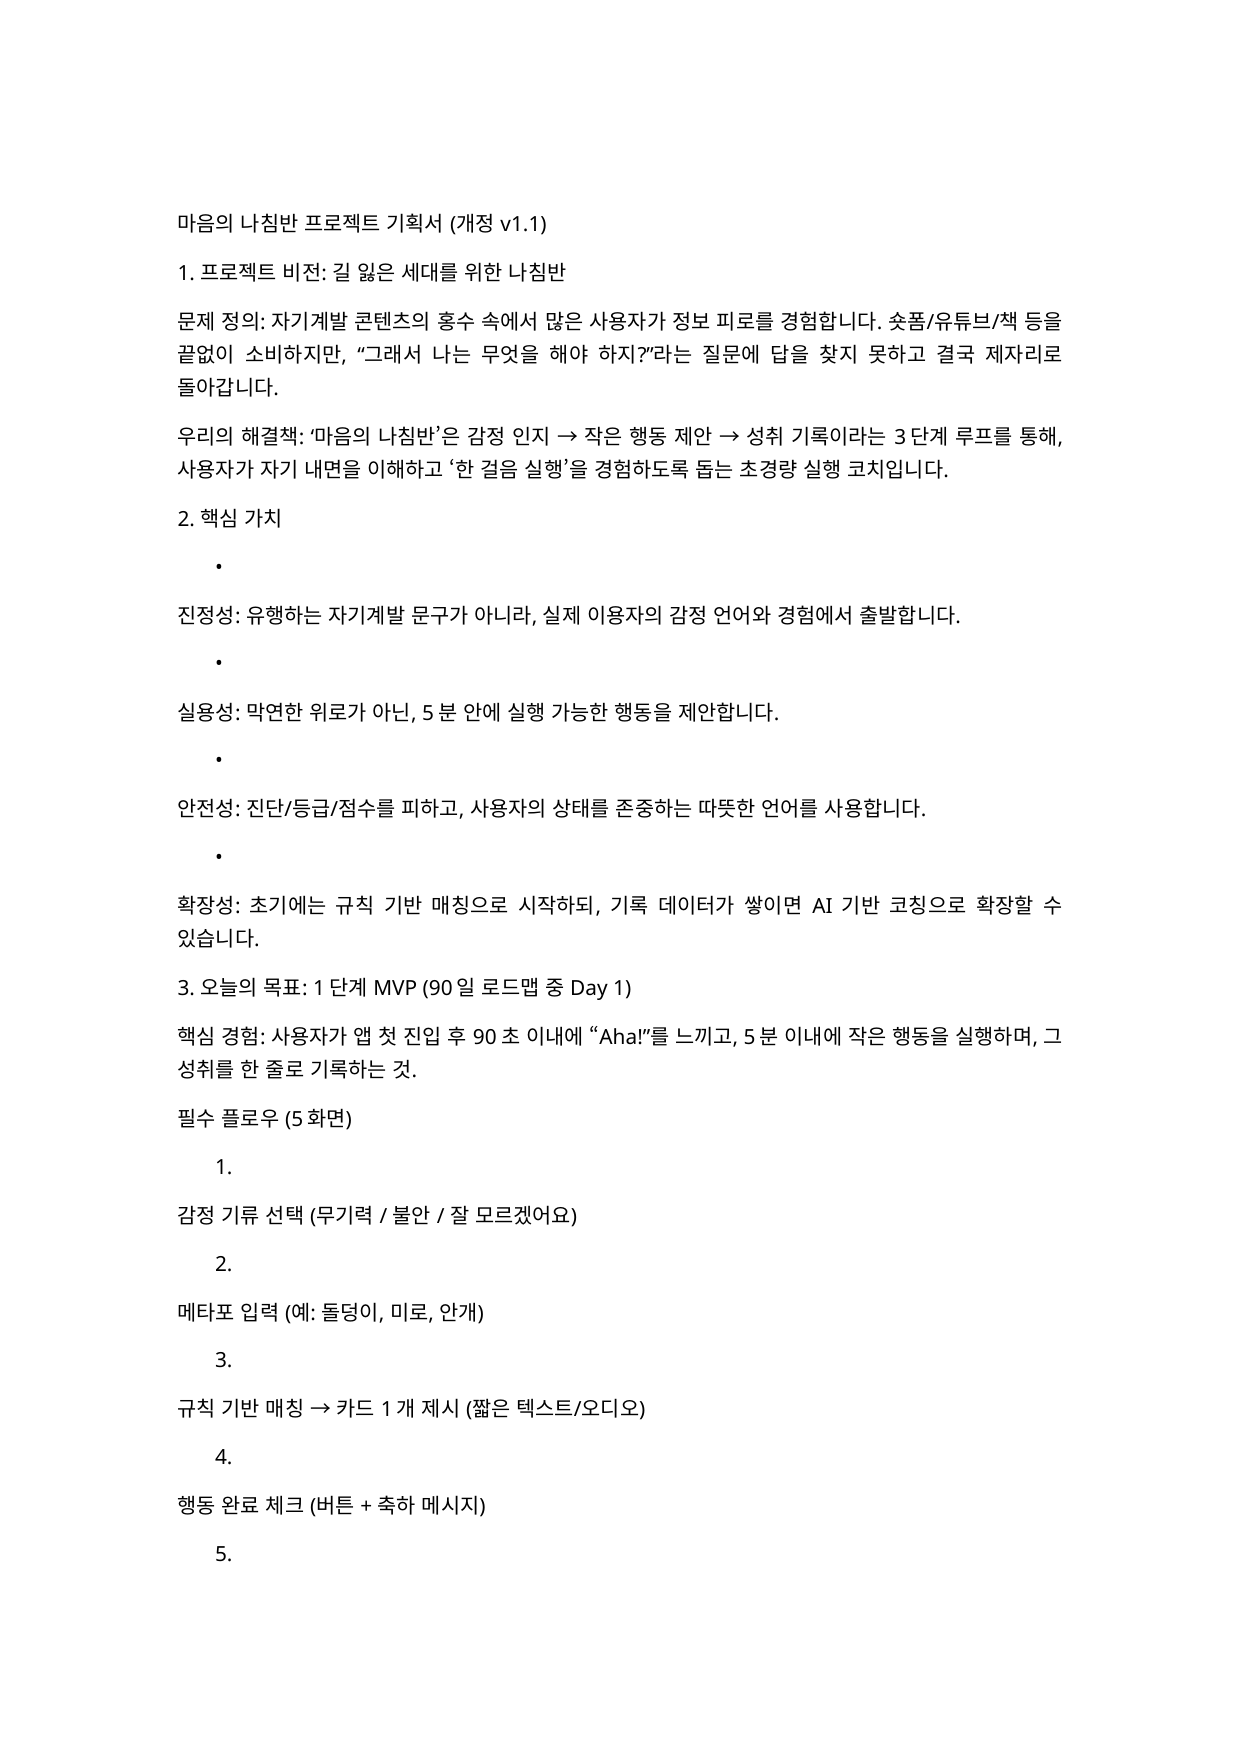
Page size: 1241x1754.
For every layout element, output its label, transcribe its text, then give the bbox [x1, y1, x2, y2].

text 1. 프로젝트 비전: 길 잃은 세대를 위한 나침반 [177, 256, 1063, 286]
text 메타포 입력 (예: 돌덩이, 미로, 안개) [177, 1296, 1063, 1326]
text 규칙 기반 매칭 → 카드 1개 제시 (짧은 텍스트/오디오) [177, 1393, 1063, 1423]
text 우리의 해결책: ‘마음의 나침반’은 감정 인지 → 작은 행동 제안 → 성취 기록이라는 3단계 루프를 통해, 사용자가 자기 내면을 이해하고 ‘한 걸음 실행’을 경험하도록 돕는 초경량 실행 코치입니다. [177, 420, 1063, 483]
text 진정성: 유행하는 자기계발 문구가 아니라, 실제 이용자의 감정 언어와 경험에서 출발합니다. [177, 599, 1063, 629]
text 핵심 경험: 사용자가 앱 첫 진입 후 90초 이내에 “Aha!”를 느끼고, 5분 이내에 작은 행동을 실행하며, 그 성취를 한 줄로 기록하는 것. [177, 1021, 1063, 1083]
text 필수 플로우 (5화면) [177, 1103, 1063, 1133]
text 3. 오늘의 목표: 1단계 MVP (90일 로드맵 중 Day 1) [177, 971, 1063, 1001]
text 마음의 나침반 프로젝트 기획서 (개정 v1.1) [177, 207, 1063, 237]
text 행동 완료 체크 (버튼 + 축하 메시지) [177, 1489, 1063, 1519]
text 실용성: 막연한 위로가 아닌, 5분 안에 실행 가능한 행동을 제안합니다. [177, 696, 1063, 726]
text 안전성: 진단/등급/점수를 피하고, 사용자의 상태를 존중하는 따뜻한 언어를 사용합니다. [177, 792, 1063, 823]
text 확장성: 초기에는 규칙 기반 매칭으로 시작하되, 기록 데이터가 쌓이면 AI 기반 코칭으로 확장할 수 있습니다. [177, 889, 1063, 952]
text 문제 정의: 자기계발 콘텐츠의 홍수 속에서 많은 사용자가 정보 피로를 경험합니다. 숏폼/유튜브/책 등을 끝없이 소비하지만, “그래서 나는 무엇을 해야 하지?”라는 질문에 답을 찾지 못하고 결국 제자리로 돌아갑니다. [177, 306, 1063, 401]
text 감정 기류 선택 (무기력 / 불안 / 잘 모르겠어요) [177, 1199, 1063, 1229]
text 2. 핵심 가치 [177, 502, 1063, 533]
